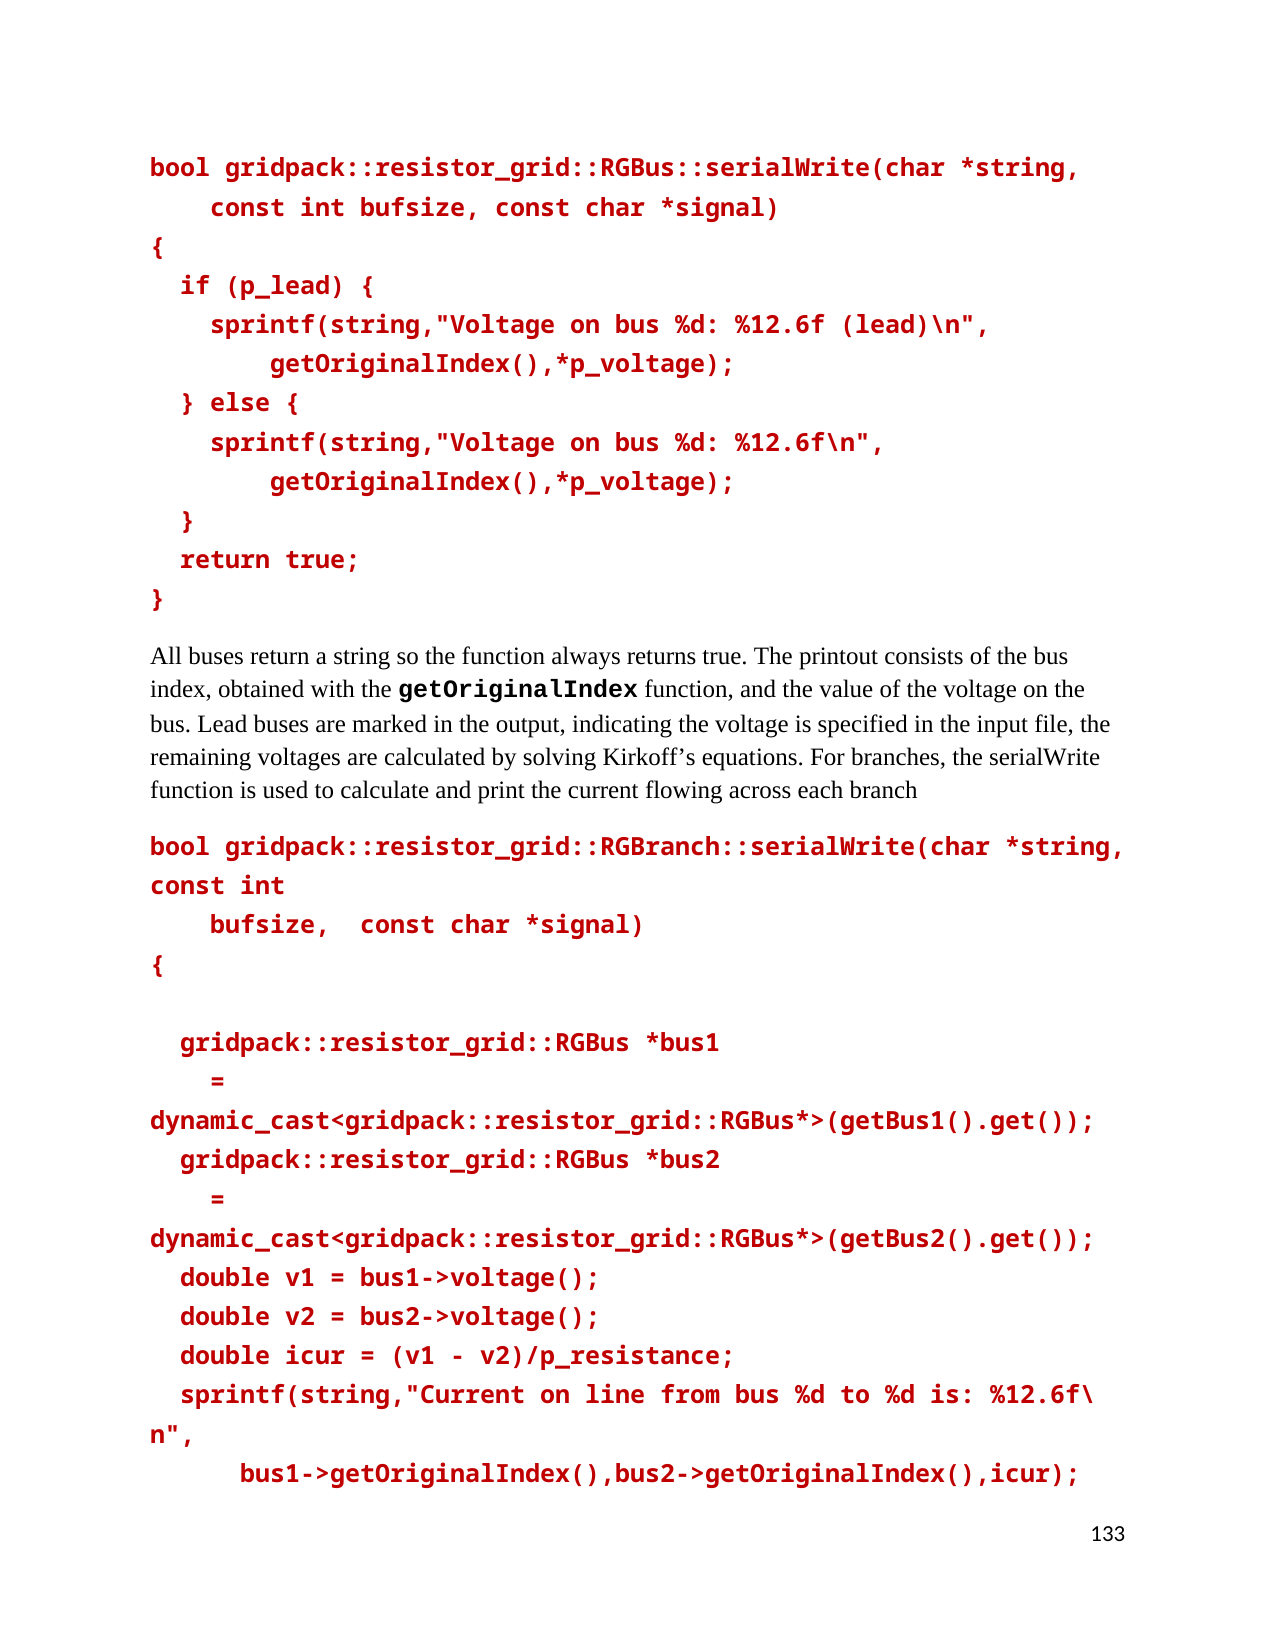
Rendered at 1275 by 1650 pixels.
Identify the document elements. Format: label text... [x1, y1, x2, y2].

text { [150, 946, 1125, 980]
text = dynamic_cast<gridpack::resistor_grid::RGBus*>(getBus2().get()); [150, 1181, 1125, 1254]
text const int bufsize, const char *signal) [150, 189, 1125, 223]
text gridpack::resistor_grid::RGBus *bus2 [150, 1142, 1125, 1176]
text sprintf(string,"Voltage on bus %d: %12.6f\n", [150, 424, 1125, 458]
text bool gridpack::resistor_grid::RGBranch::serialWrite(char *string, const int [150, 829, 1125, 902]
text double v2 = bus2->voltage(); [150, 1299, 1125, 1333]
text return true; [150, 542, 1125, 576]
text bus1->getOriginalIndex(),bus2->getOriginalIndex(),icur); [150, 1456, 1125, 1489]
text All buses return a string so the function always returns true. The printout consists of the bus index, obtained with the getOriginalIndex function, and the value of the voltage on the bus. Lead buses are marked in the output, indicating the voltage is specified in the input file, the remaining voltages are calculated by solving Kirkoff’s equations. For branches, the serialWrite function is used to calculate and print the current flowing across each branch [150, 641, 1125, 804]
text getOriginalIndex(),*p_voltage); [150, 346, 1125, 380]
text bool gridpack::resistor_grid::RGBus::serialWrite(char *string, [150, 150, 1125, 184]
text { [150, 228, 1125, 262]
text } else { [150, 385, 1125, 419]
text } [150, 502, 1125, 537]
text sprintf(string,"Voltage on bus %d: %12.6f (lead)\n", [150, 307, 1125, 341]
text if (p_lead) { [150, 267, 1125, 302]
text } [150, 581, 1125, 615]
text getOriginalIndex(),*p_voltage); [150, 463, 1125, 497]
text gridpack::resistor_grid::RGBus *bus1 [150, 1025, 1125, 1059]
text sprintf(string,"Current on line from bus %d to %d is: %12.6f\n", [150, 1377, 1125, 1450]
text double v1 = bus1->voltage(); [150, 1260, 1125, 1294]
text bufsize, const char *signal) [150, 907, 1125, 941]
text = dynamic_cast<gridpack::resistor_grid::RGBus*>(getBus1().get()); [150, 1064, 1125, 1137]
text double icur = (v1 - v2)/p_resistance; [150, 1338, 1125, 1372]
